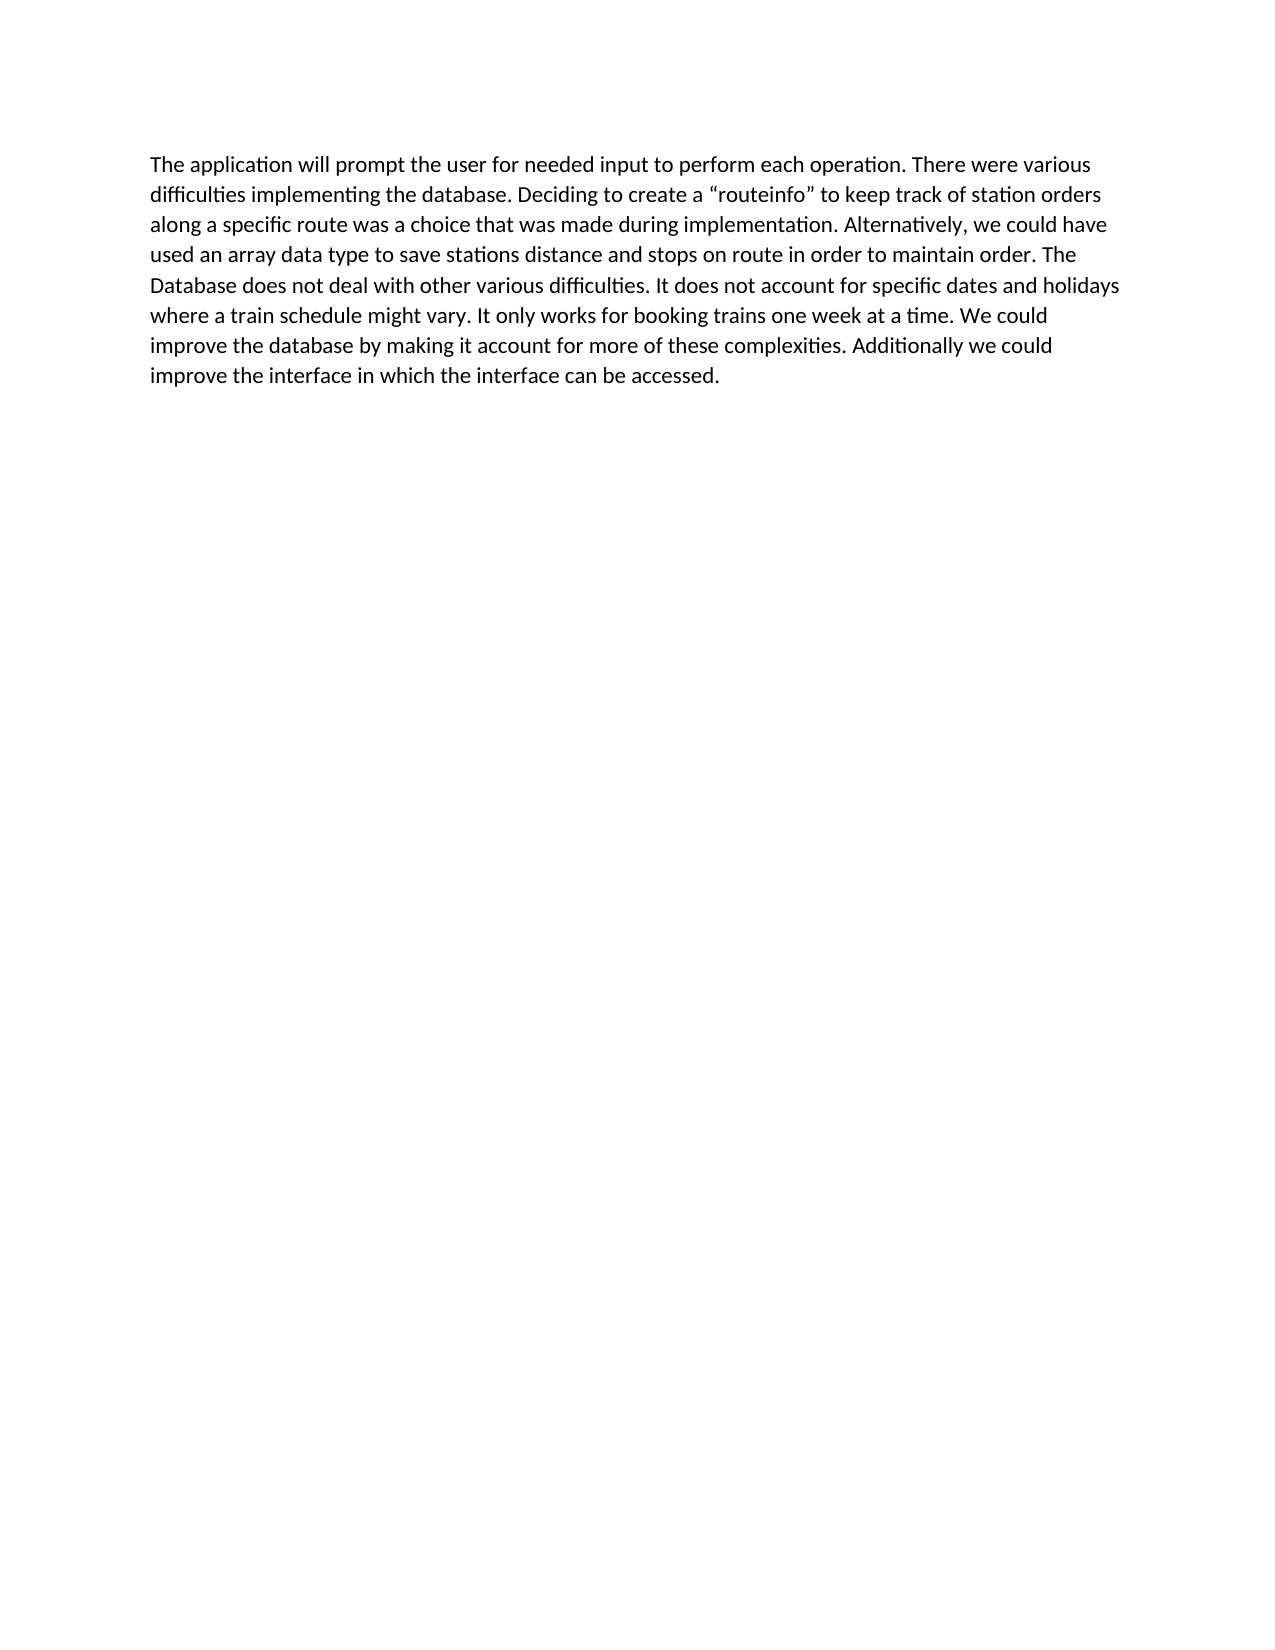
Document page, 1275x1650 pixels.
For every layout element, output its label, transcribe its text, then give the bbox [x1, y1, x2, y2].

text The application will prompt the user for needed input to perform each operation. There were various difficulties implementing the database. Deciding to create a “routeinfo” to keep track of station orders along a specific route was a choice that was made during implementation. Alternatively, we could have used an array data type to save stations distance and stops on route in order to maintain order. The Database does not deal with other various difficulties. It does not account for specific dates and holidays where a train schedule might vary. It only works for booking trains one week at a time. We could improve the database by making it account for more of these complexities. Additionally we could improve the interface in which the interface can be accessed. [150, 150, 1125, 389]
